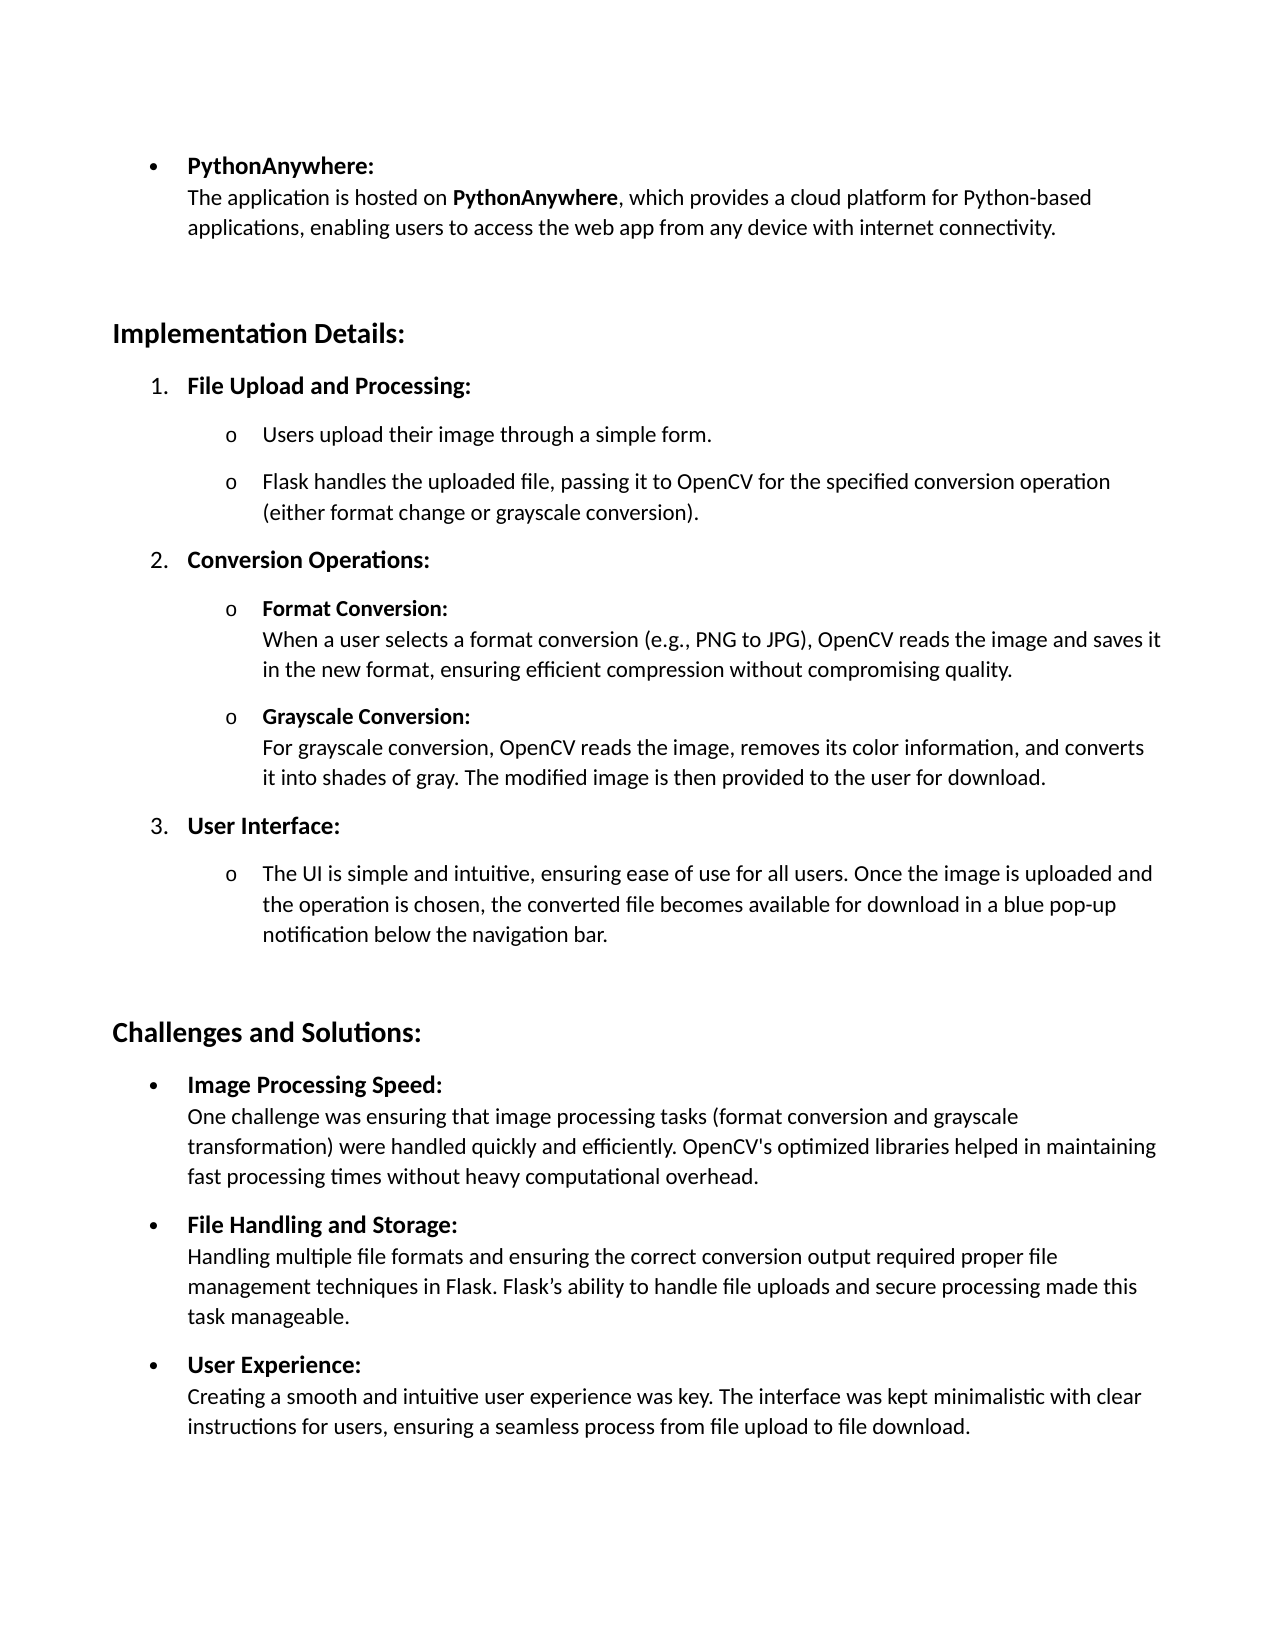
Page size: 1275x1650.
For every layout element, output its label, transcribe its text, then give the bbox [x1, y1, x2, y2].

list Conversion Operations: [150, 545, 1162, 575]
list Flask handles the uploaded file, passing it to OpenCV for the specified conversion operation (either format change or grayscale conversion). [225, 467, 1162, 526]
text Challenges and Solutions: [112, 1014, 1162, 1050]
list Image Processing Speed: One challenge was ensuring that image processing tasks (format conversion and grayscale transformation) were handled quickly and efficiently. OpenCV's optimized libraries helped in maintaining fast processing times without heavy computational overhead. [150, 1069, 1162, 1190]
list PythonAnywhere: The application is hosted on PythonAnywhere, which provides a cloud platform for Python-based applications, enabling users to access the web app from any device with internet connectivity. [150, 150, 1162, 241]
list User Experience: Creating a smooth and intuitive user experience was key. The interface was kept minimalistic with clear instructions for users, ensuring a seamless process from file upload to file download. [150, 1349, 1162, 1440]
list Users upload their image through a simple form. [225, 420, 1162, 448]
list Grayscale Conversion: For grayscale conversion, OpenCV reads the image, removes its color information, and converts it into shades of gray. The modified image is then provided to the user for download. [225, 702, 1162, 791]
list Format Conversion: When a user selects a format conversion (e.g., PNG to JPG), OpenCV reads the image and saves it in the new format, ensuring efficient compression without compromising quality. [225, 594, 1162, 683]
list User Interface: [150, 810, 1162, 840]
text Implementation Details: [112, 315, 1162, 351]
list The UI is simple and intuitive, ensuring ease of use for all users. Once the image is uploaded and the operation is chosen, the converted file becomes available for download in a blue pop-up notification below the navigation bar. [225, 859, 1162, 948]
list File Handling and Storage: Handling multiple file formats and ensuring the correct conversion output required proper file management techniques in Flask. Flask’s ability to handle file uploads and secure processing made this task manageable. [150, 1209, 1162, 1330]
list File Upload and Processing: [150, 370, 1162, 401]
